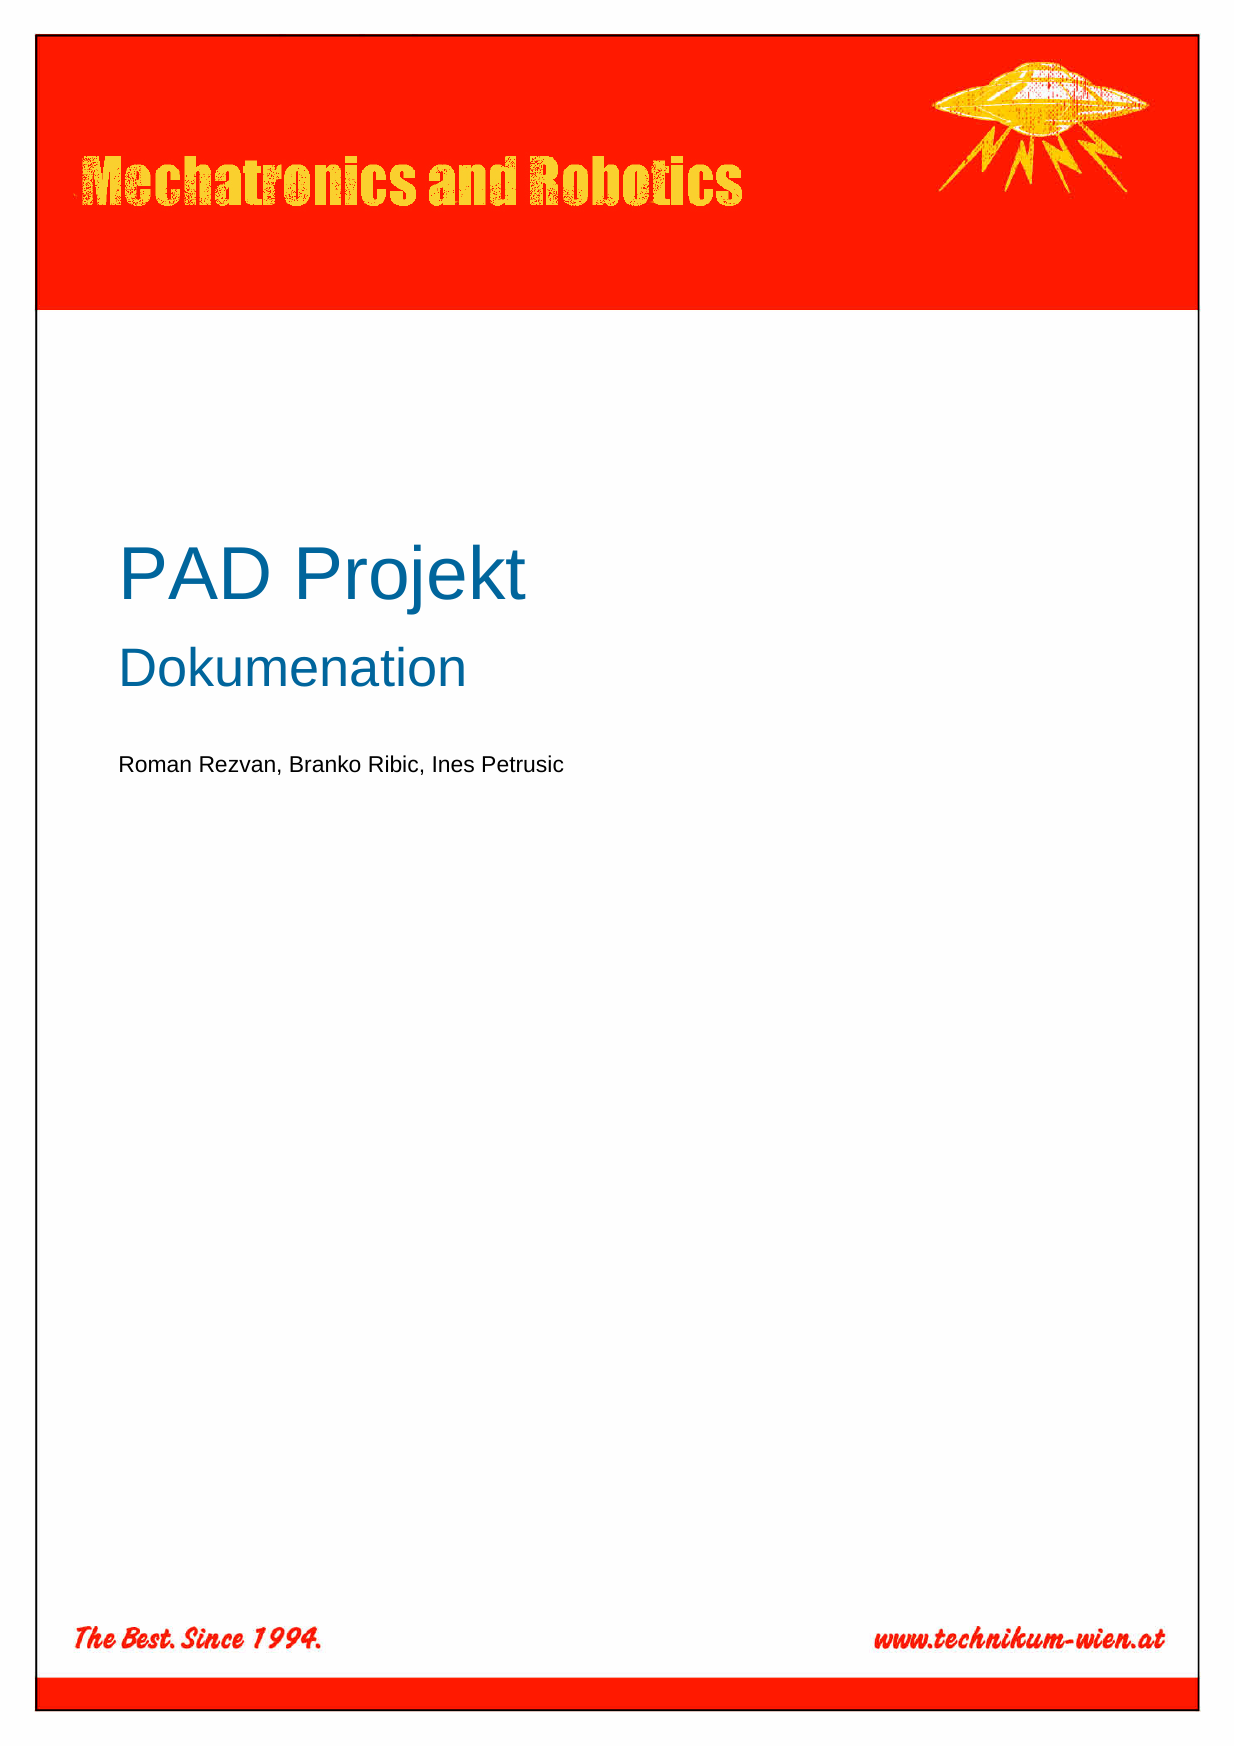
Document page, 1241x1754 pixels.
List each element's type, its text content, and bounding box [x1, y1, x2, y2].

picture [0, 0, 1234, 1746]
text PAD Projekt [118, 529, 1122, 615]
text Dokumenation [118, 636, 1122, 698]
text Roman Rezvan, Branko Ribic, Ines Petrusic [118, 751, 1122, 777]
